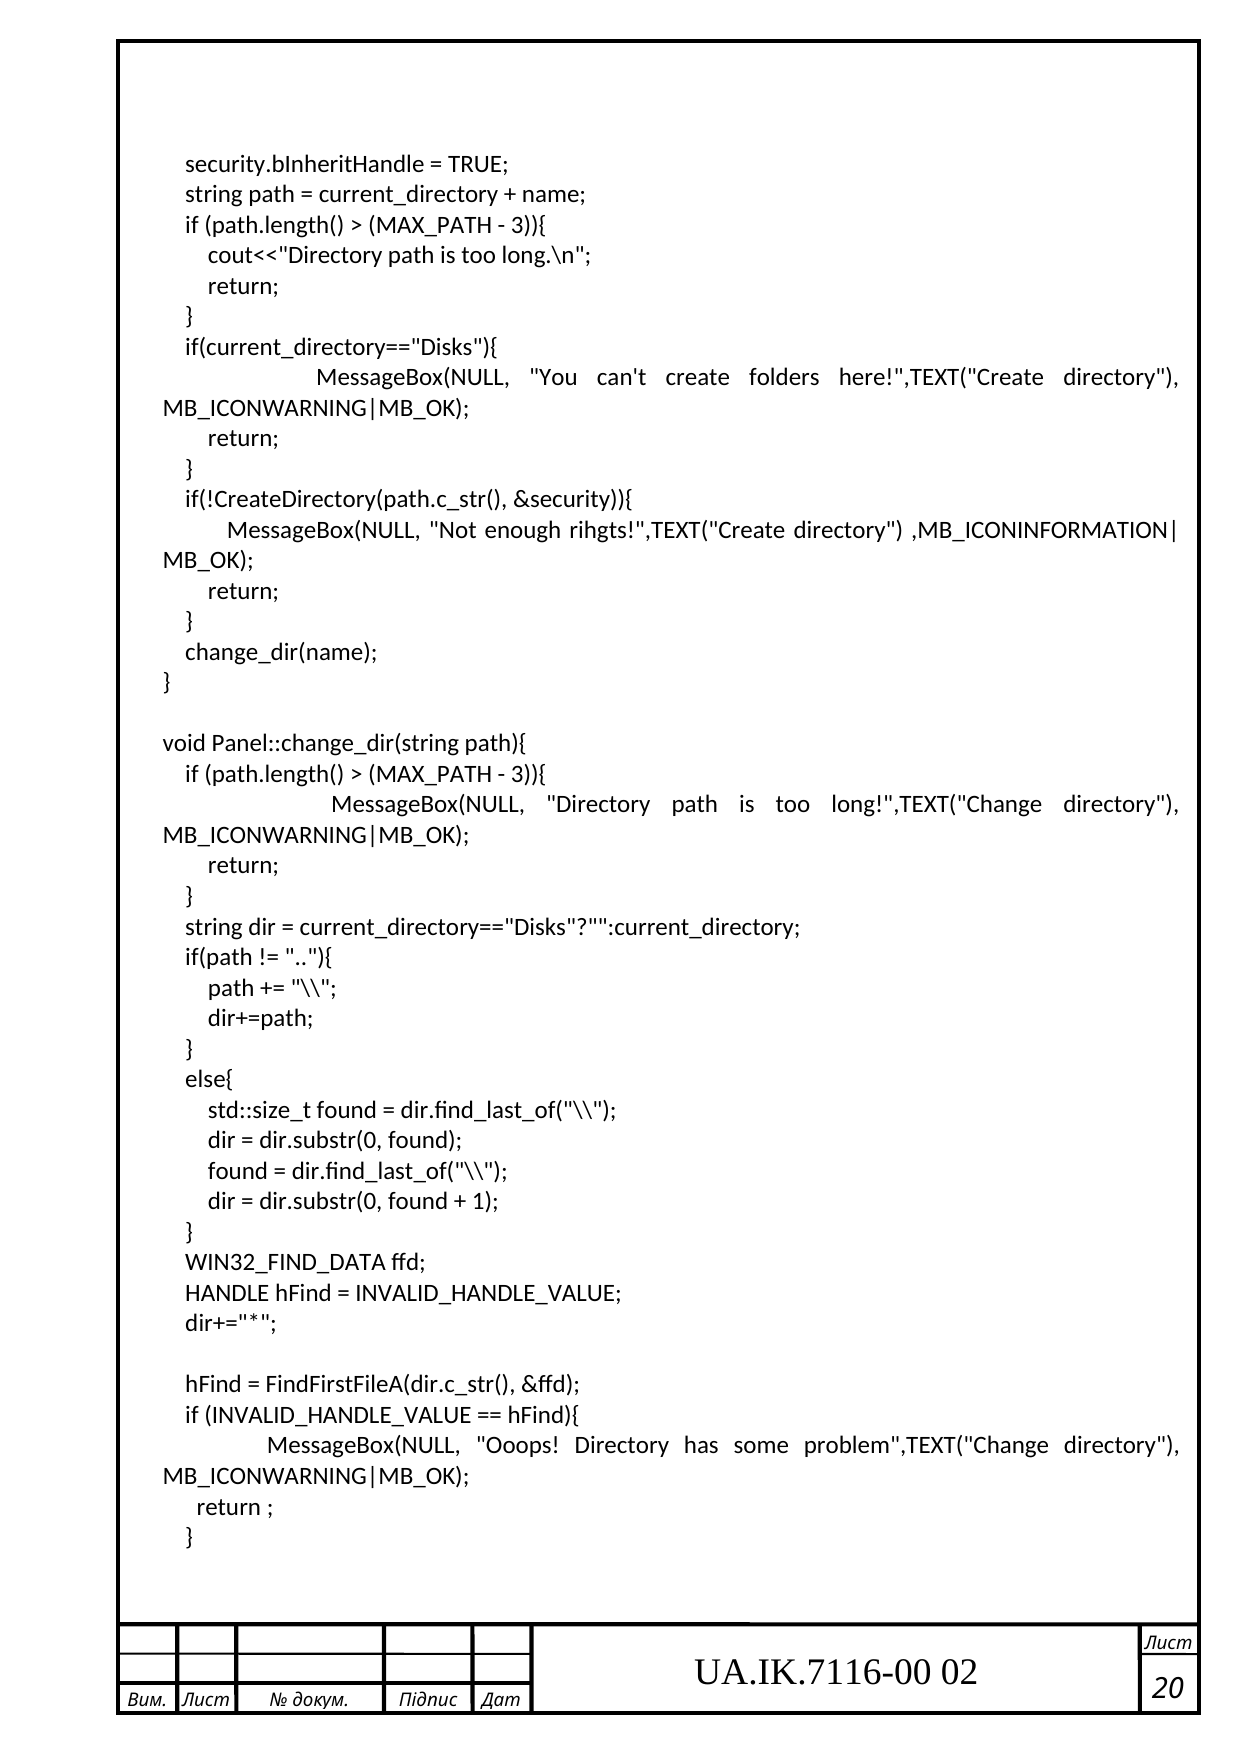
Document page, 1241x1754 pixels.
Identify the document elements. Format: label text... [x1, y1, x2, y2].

list if (path.length() > (MAX_PATH - 3)){ [162, 758, 1181, 789]
list HANDLE hFind = INVALID_HANDLE_VALUE; [162, 1277, 1181, 1307]
list dir+="*"; [162, 1307, 1181, 1338]
list } [162, 453, 1181, 483]
list } [162, 667, 1181, 697]
list if(!CreateDirectory(path.c_str(), &security)){ [162, 483, 1181, 514]
list MessageBox(NULL, "Ooops! Directory has some problem",TEXT("Change directory"), MB_ICONWARNING|MB_OK); [162, 1429, 1181, 1491]
list string dir = current_directory=="Disks"?"":current_directory; [162, 911, 1181, 941]
list } [162, 1216, 1181, 1246]
list return; [162, 422, 1181, 453]
list return; [162, 850, 1181, 880]
list } [162, 880, 1181, 911]
list return; [162, 575, 1181, 606]
list std::size_t found = dir.find_last_of("\\"); [162, 1094, 1181, 1124]
list return ; [162, 1491, 1181, 1521]
list dir = dir.substr(0, found + 1); [162, 1185, 1181, 1216]
list if (path.length() > (MAX_PATH - 3)){ [162, 209, 1181, 239]
list WIN32_FIND_DATA ffd; [162, 1246, 1181, 1277]
list if(current_directory=="Disks"){ [162, 331, 1181, 361]
list change_dir(name); [162, 636, 1181, 667]
list return; [162, 270, 1181, 300]
list } [162, 606, 1181, 636]
list void Panel::change_dir(string path){ [162, 728, 1181, 758]
list } [162, 300, 1181, 331]
list dir+=path; [162, 1002, 1181, 1033]
list else{ [162, 1063, 1181, 1094]
list MessageBox(NULL, "You can't create folders here!",TEXT("Create directory"), MB_ICONWARNING|MB_OK); [162, 361, 1181, 422]
list dir = dir.substr(0, found); [162, 1124, 1181, 1155]
list cout<<"Directory path is too long.\n"; [162, 239, 1181, 270]
list found = dir.find_last_of("\\"); [162, 1155, 1181, 1185]
list } [162, 1033, 1181, 1063]
list string path = current_directory + name; [162, 178, 1181, 209]
list security.bInheritHandle = TRUE; [162, 148, 1181, 178]
list } [162, 1521, 1181, 1552]
list MessageBox(NULL, "Not enough rihgts!",TEXT("Create directory") ,MB_ICONINFORMATION|MB_OK); [162, 514, 1181, 575]
list if (INVALID_HANDLE_VALUE == hFind){ [162, 1399, 1181, 1429]
list MessageBox(NULL, "Directory path is too long!",TEXT("Change directory"), MB_ICONWARNING|MB_OK); [162, 789, 1181, 850]
list path += "\\"; [162, 972, 1181, 1002]
list if(path != ".."){ [162, 941, 1181, 972]
list hFind = FindFirstFileA(dir.c_str(), &ffd); [162, 1368, 1181, 1399]
